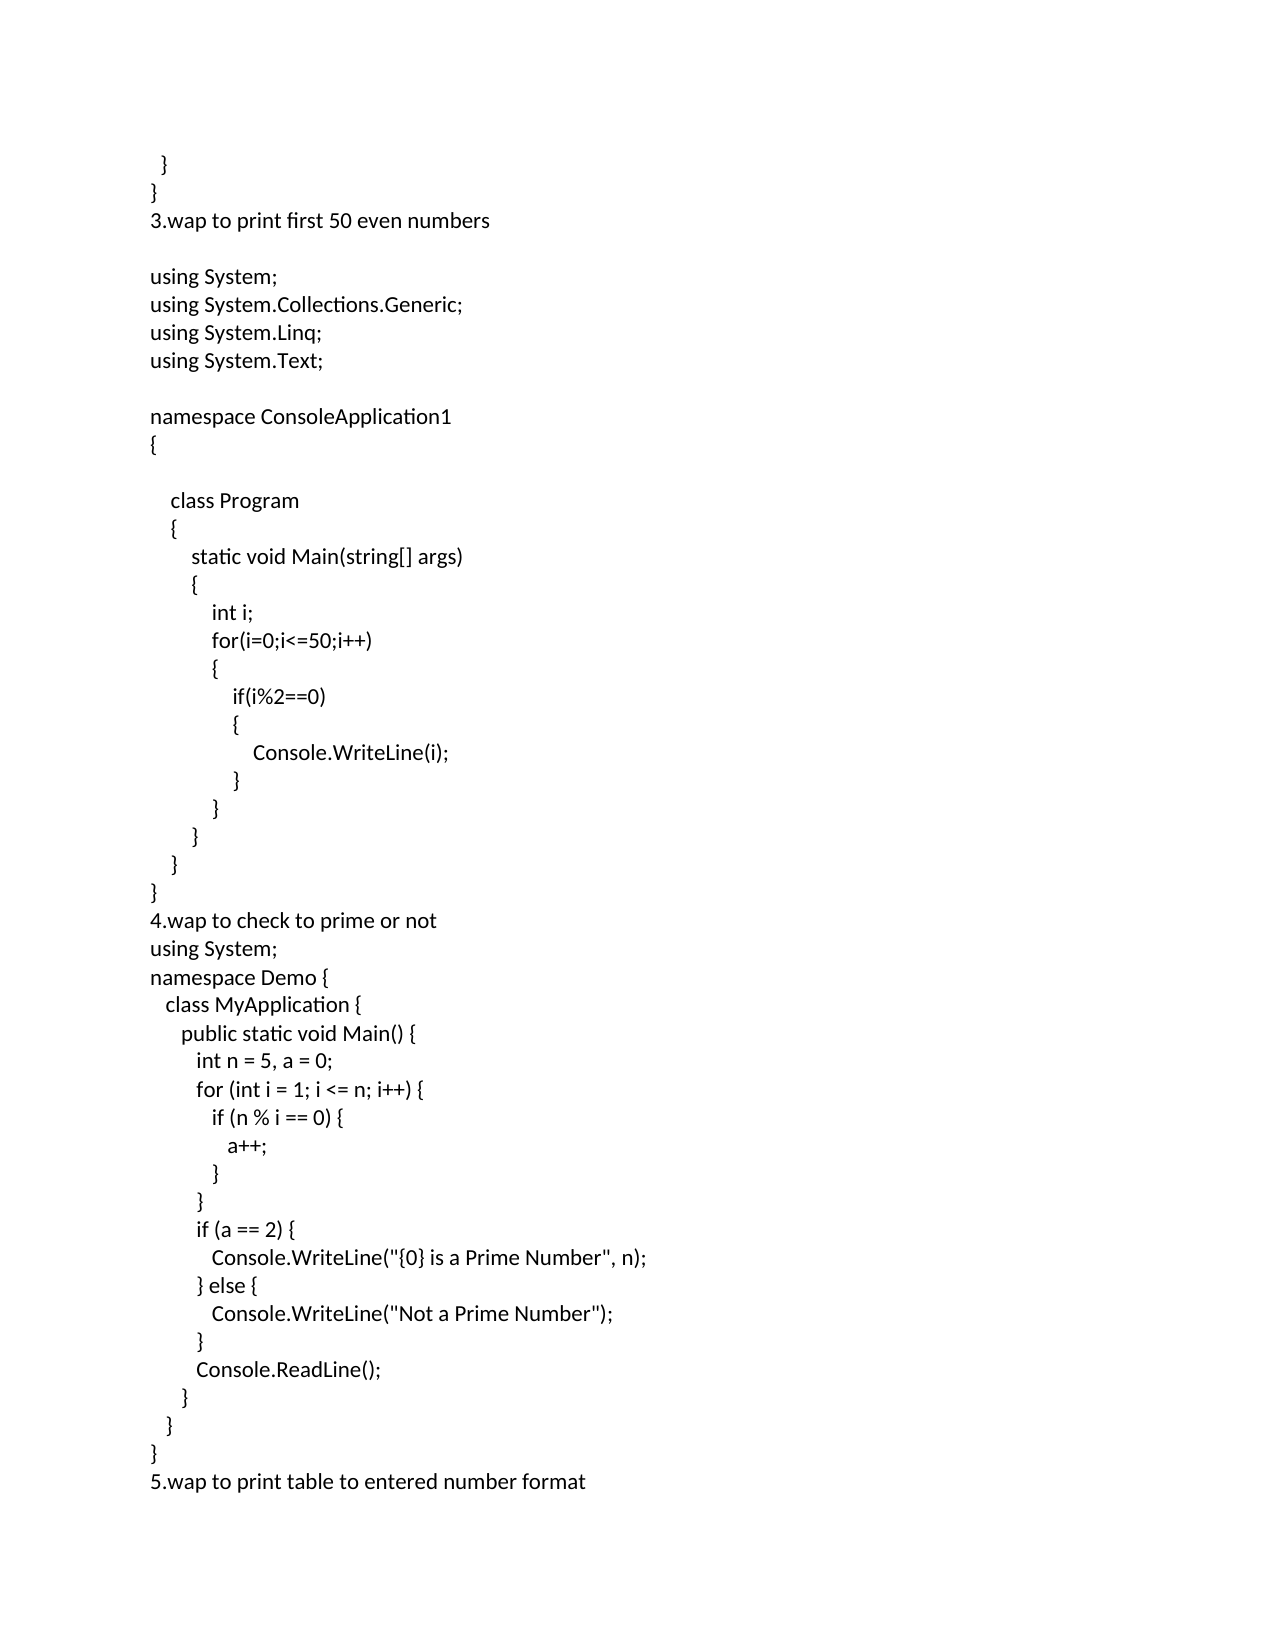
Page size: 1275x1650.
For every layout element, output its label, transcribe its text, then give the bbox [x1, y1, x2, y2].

text static void Main(string[] args) [150, 542, 1125, 570]
text } [150, 851, 1125, 878]
text } [150, 1187, 1125, 1215]
text Console.WriteLine("{0} is a Prime Number", n); [150, 1243, 1125, 1271]
text int n = 5, a = 0; [150, 1047, 1125, 1075]
text 3.wap to print first 50 even numbers [150, 206, 1125, 234]
text } [150, 1159, 1125, 1187]
text } [150, 766, 1125, 794]
text if (a == 2) { [150, 1215, 1125, 1243]
text Console.WriteLine(i); [150, 738, 1125, 766]
text using System; [150, 262, 1125, 290]
text 5.wap to print table to entered number format [150, 1467, 1125, 1495]
text using System.Text; [150, 346, 1125, 374]
text } [150, 878, 1125, 907]
text { [150, 654, 1125, 682]
text namespace Demo { [150, 963, 1125, 991]
text class MyApplication { [150, 991, 1125, 1019]
text } [150, 1383, 1125, 1411]
text if (n % i == 0) { [150, 1103, 1125, 1131]
text namespace ConsoleApplication1 [150, 402, 1125, 430]
text } [150, 1327, 1125, 1355]
text } [150, 178, 1125, 206]
text a++; [150, 1131, 1125, 1159]
text Console.ReadLine(); [150, 1355, 1125, 1383]
text { [150, 514, 1125, 542]
text public static void Main() { [150, 1019, 1125, 1047]
text { [150, 570, 1125, 598]
text { [150, 430, 1125, 458]
text using System; [150, 934, 1125, 963]
text } else { [150, 1271, 1125, 1299]
text } [150, 794, 1125, 822]
text for(i=0;i<=50;i++) [150, 626, 1125, 654]
text 4.wap to check to prime or not [150, 907, 1125, 934]
text class Program [150, 486, 1125, 514]
text using System.Linq; [150, 318, 1125, 346]
text int i; [150, 598, 1125, 626]
text } [150, 150, 1125, 178]
text if(i%2==0) [150, 682, 1125, 710]
text } [150, 1411, 1125, 1439]
text } [150, 1439, 1125, 1467]
text Console.WriteLine("Not a Prime Number"); [150, 1299, 1125, 1327]
text using System.Collections.Generic; [150, 290, 1125, 318]
text } [150, 822, 1125, 851]
text for (int i = 1; i <= n; i++) { [150, 1075, 1125, 1103]
text { [150, 710, 1125, 738]
